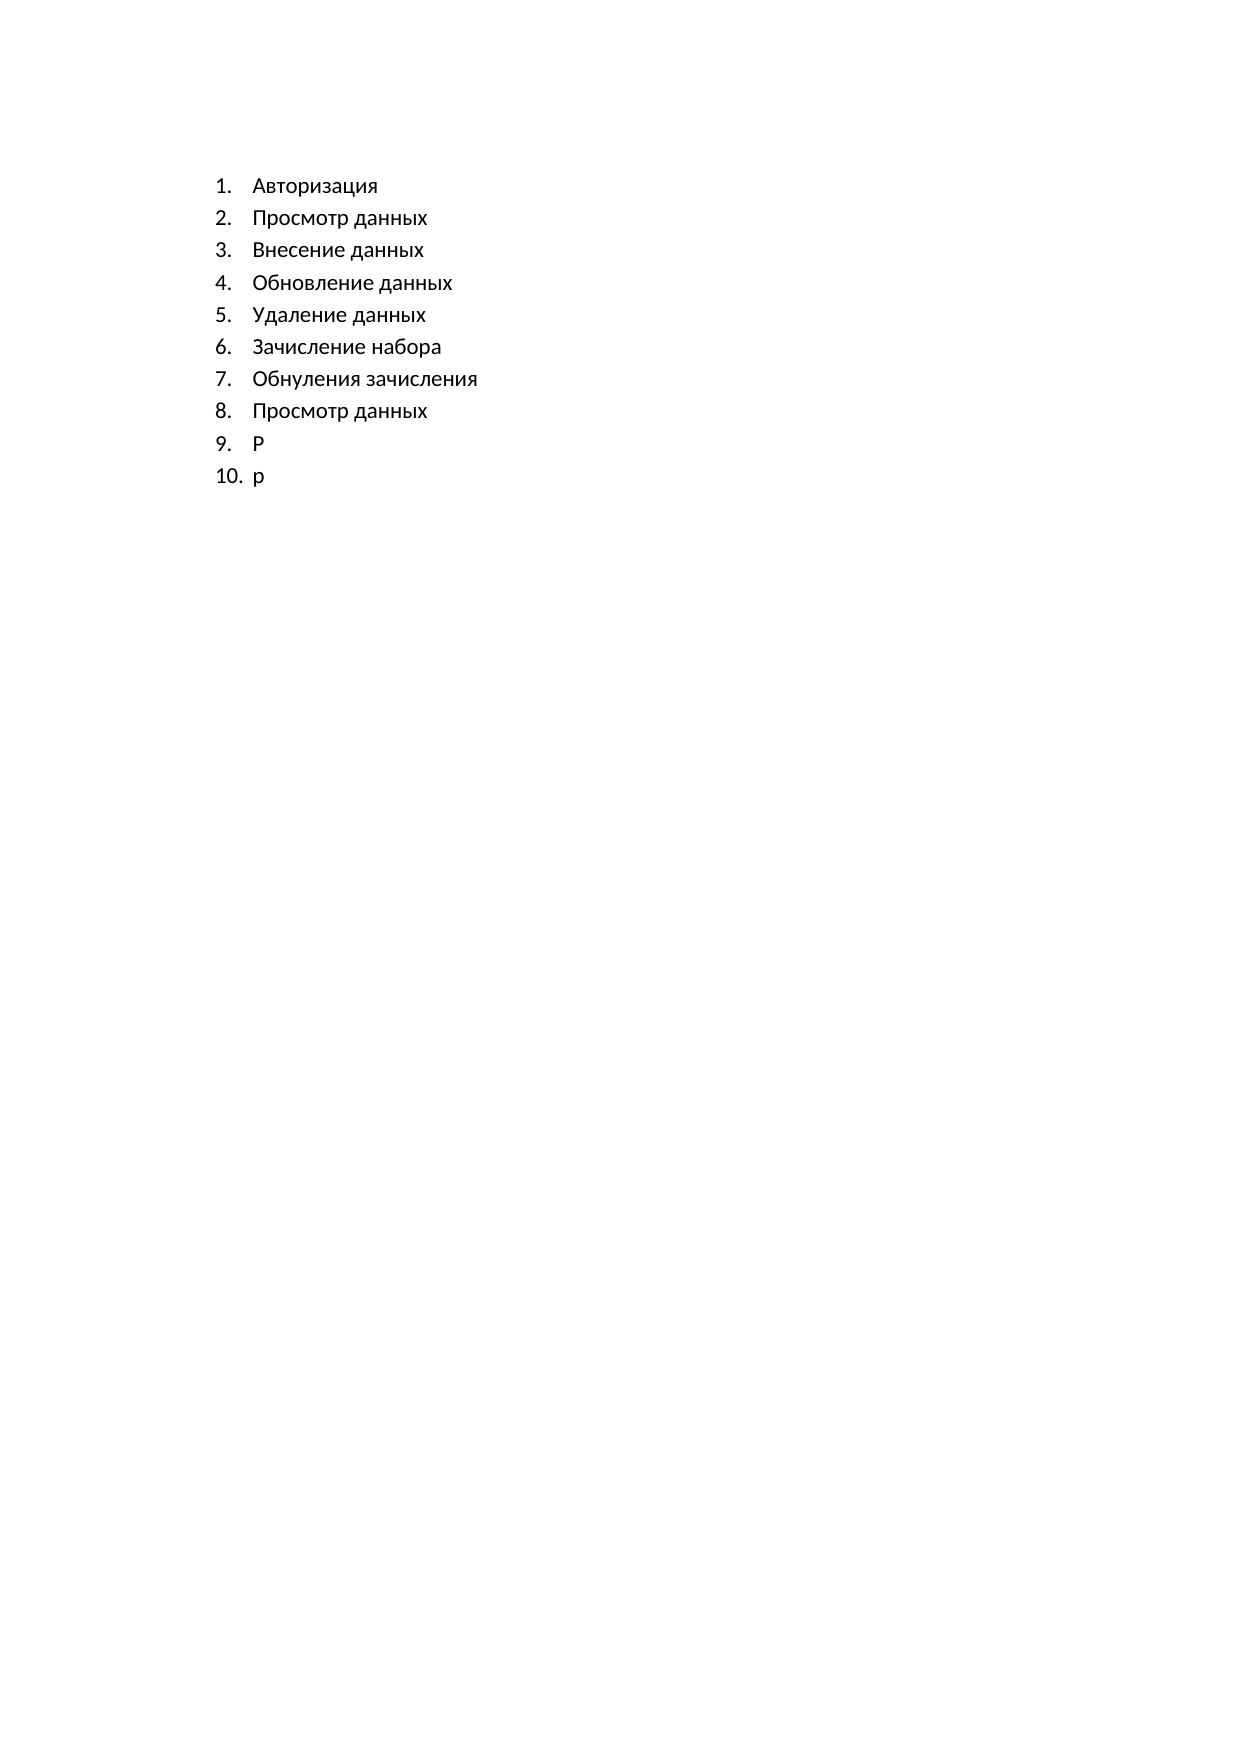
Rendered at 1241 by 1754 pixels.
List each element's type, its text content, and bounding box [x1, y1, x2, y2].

list Авторизация [215, 171, 1152, 199]
list Зачисление набора [215, 332, 1152, 360]
list Просмотр данных [215, 396, 1152, 424]
list р [215, 461, 1152, 489]
list Обнуления зачисления [215, 364, 1152, 392]
list Удаление данных [215, 300, 1152, 328]
list Обновление данных [215, 268, 1152, 296]
list Р [215, 429, 1152, 457]
list Просмотр данных [215, 203, 1152, 231]
list Внесение данных [215, 236, 1152, 263]
